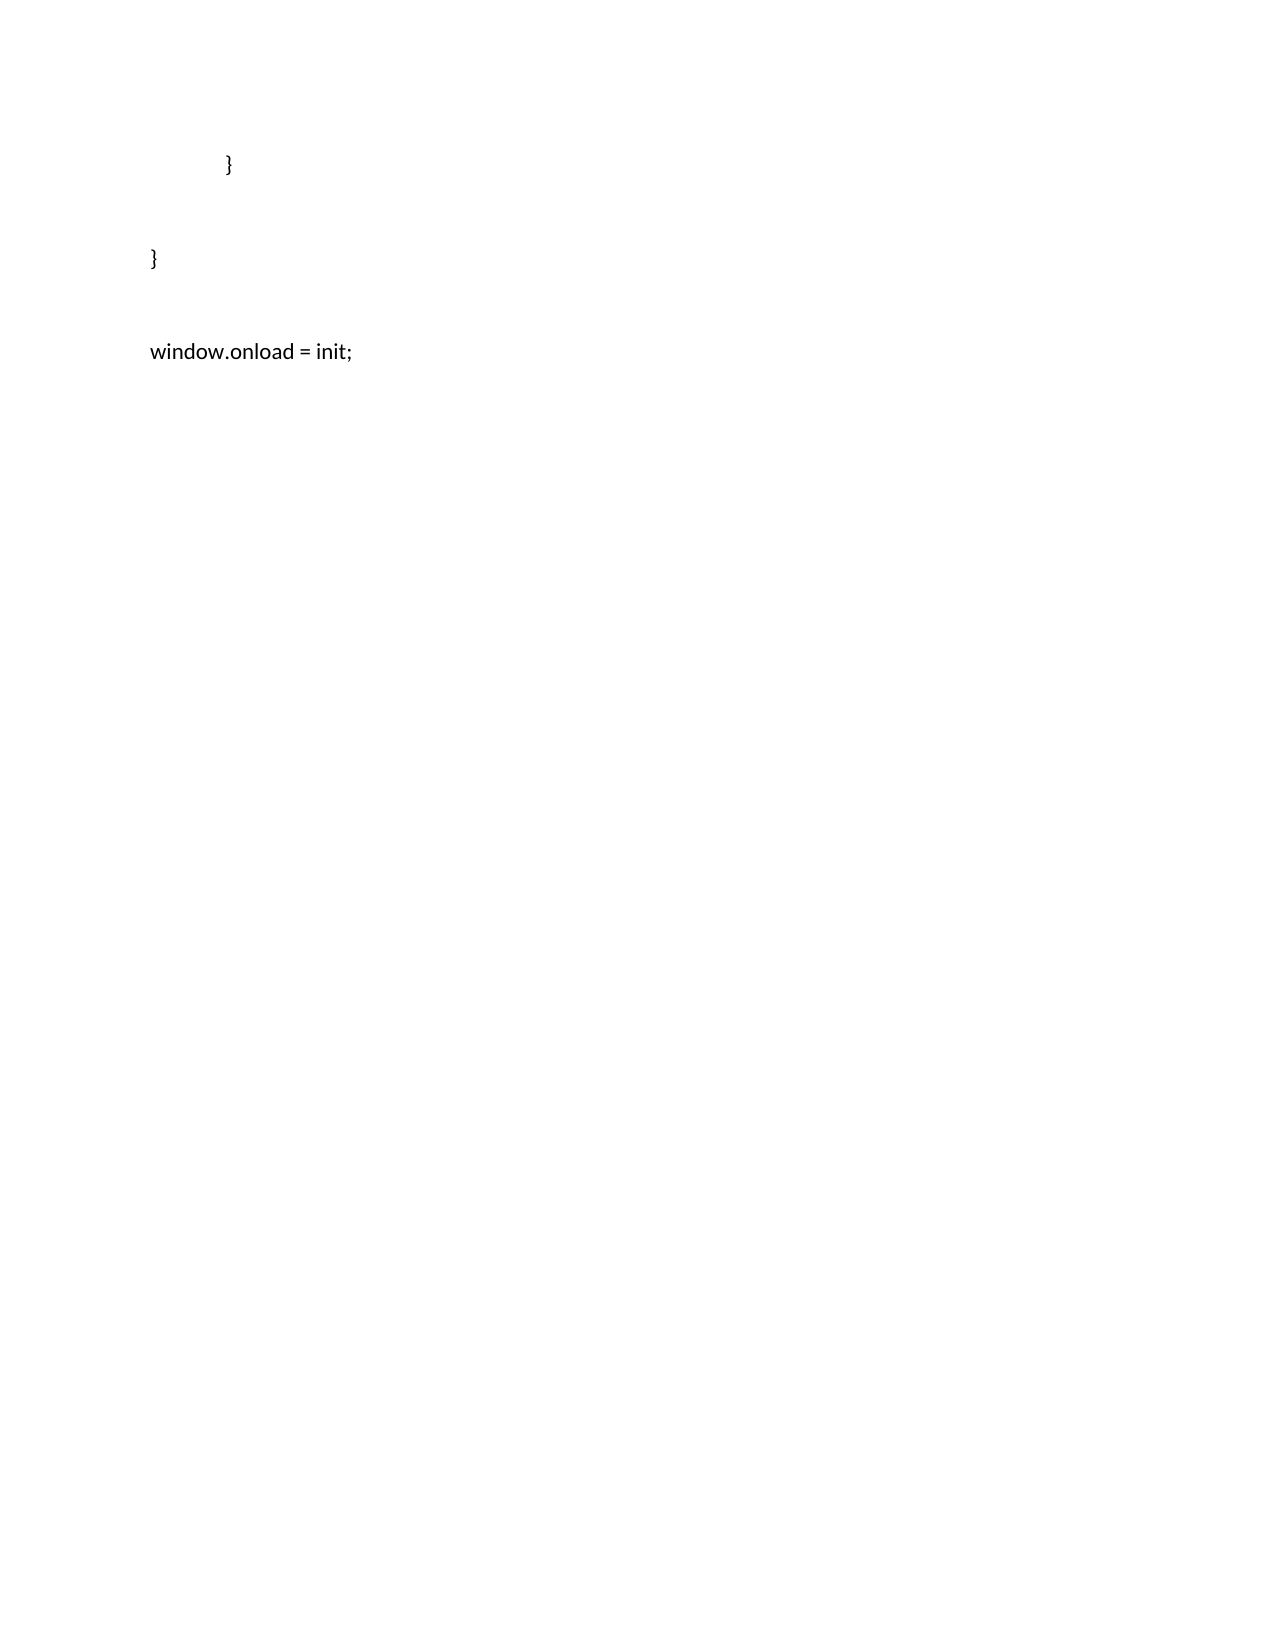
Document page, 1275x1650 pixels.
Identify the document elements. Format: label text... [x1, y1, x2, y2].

text } [150, 244, 1125, 272]
text window.onload = init; [150, 337, 1125, 366]
text } [150, 150, 1125, 178]
